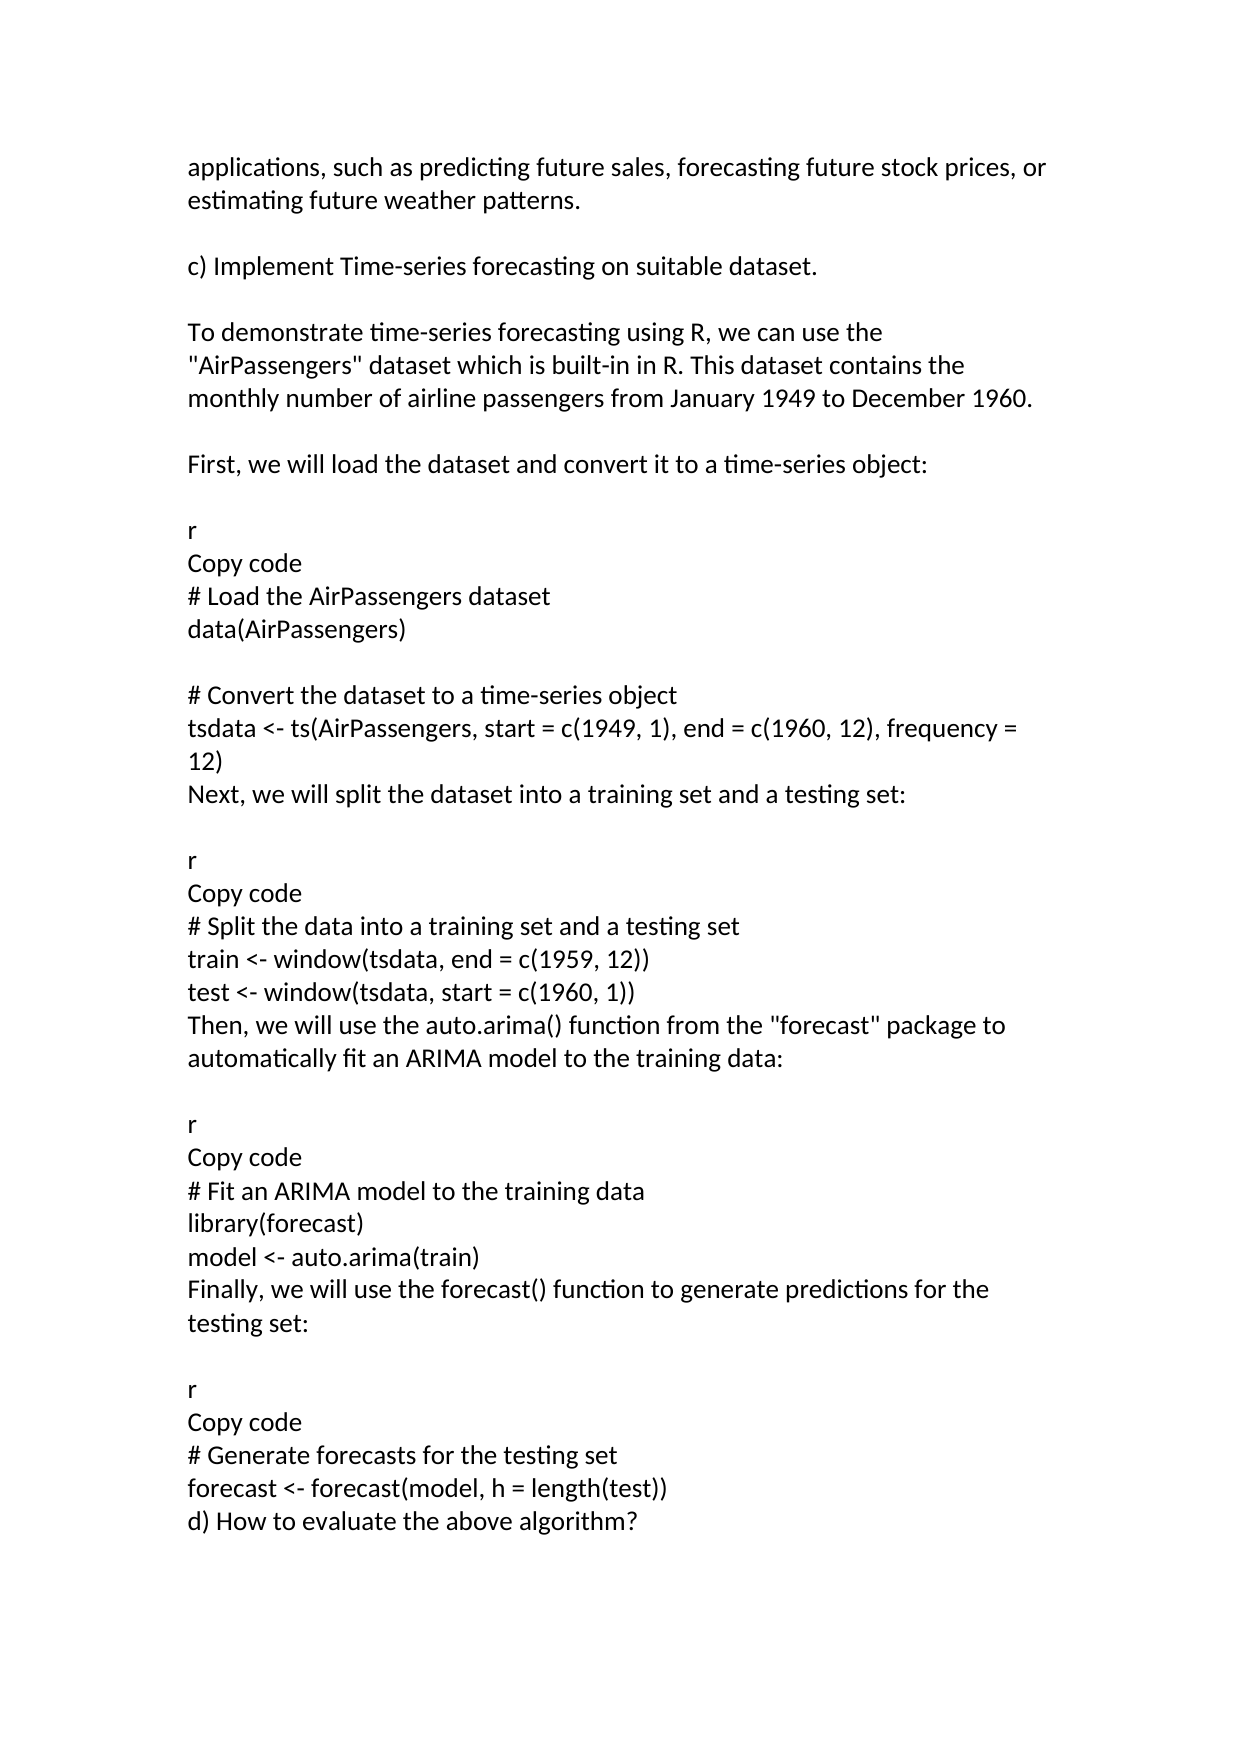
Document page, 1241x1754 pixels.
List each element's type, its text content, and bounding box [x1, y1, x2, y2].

text tsdata <- ts(AirPassengers, start = c(1949, 1), end = c(1960, 12), frequency = 12) [187, 711, 1053, 777]
text # Generate forecasts for the testing set [187, 1438, 1053, 1471]
text # Convert the dataset to a time-series object [187, 678, 1053, 711]
text test <- window(tsdata, start = c(1960, 1)) [187, 976, 1053, 1008]
text # Load the AirPassengers dataset [187, 579, 1053, 612]
text r [187, 513, 1053, 546]
text Then, we will use the auto.arima() function from the "forecast" package to automatically fit an ARIMA model to the training data: [187, 1008, 1053, 1074]
text d) How to evaluate the above algorithm? [187, 1504, 1053, 1537]
text Copy code [187, 1141, 1053, 1174]
text Copy code [187, 1405, 1053, 1438]
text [187, 150, 1053, 216]
text # Fit an ARIMA model to the training data [187, 1174, 1053, 1207]
text Finally, we will use the forecast() function to generate predictions for the testing set: [187, 1273, 1053, 1339]
text Next, we will split the dataset into a training set and a testing set: [187, 777, 1053, 810]
text train <- window(tsdata, end = c(1959, 12)) [187, 942, 1053, 976]
text # Split the data into a training set and a testing set [187, 909, 1053, 942]
text First, we will load the dataset and convert it to a time-series object: [187, 447, 1053, 480]
text forecast <- forecast(model, h = length(test)) [187, 1471, 1053, 1504]
text Copy code [187, 876, 1053, 909]
text library(forecast) [187, 1207, 1053, 1240]
text r [187, 1372, 1053, 1405]
text r [187, 1108, 1053, 1141]
text c) Implement Time-series forecasting on suitable dataset. [187, 249, 1053, 282]
text To demonstrate time-series forecasting using R, we can use the "AirPassengers" dataset which is built-in in R. This dataset contains the monthly number of airline passengers from January 1949 to December 1960. [187, 315, 1053, 414]
text r [187, 843, 1053, 876]
text model <- auto.arima(train) [187, 1240, 1053, 1273]
text Copy code [187, 546, 1053, 579]
text data(AirPassengers) [187, 612, 1053, 645]
